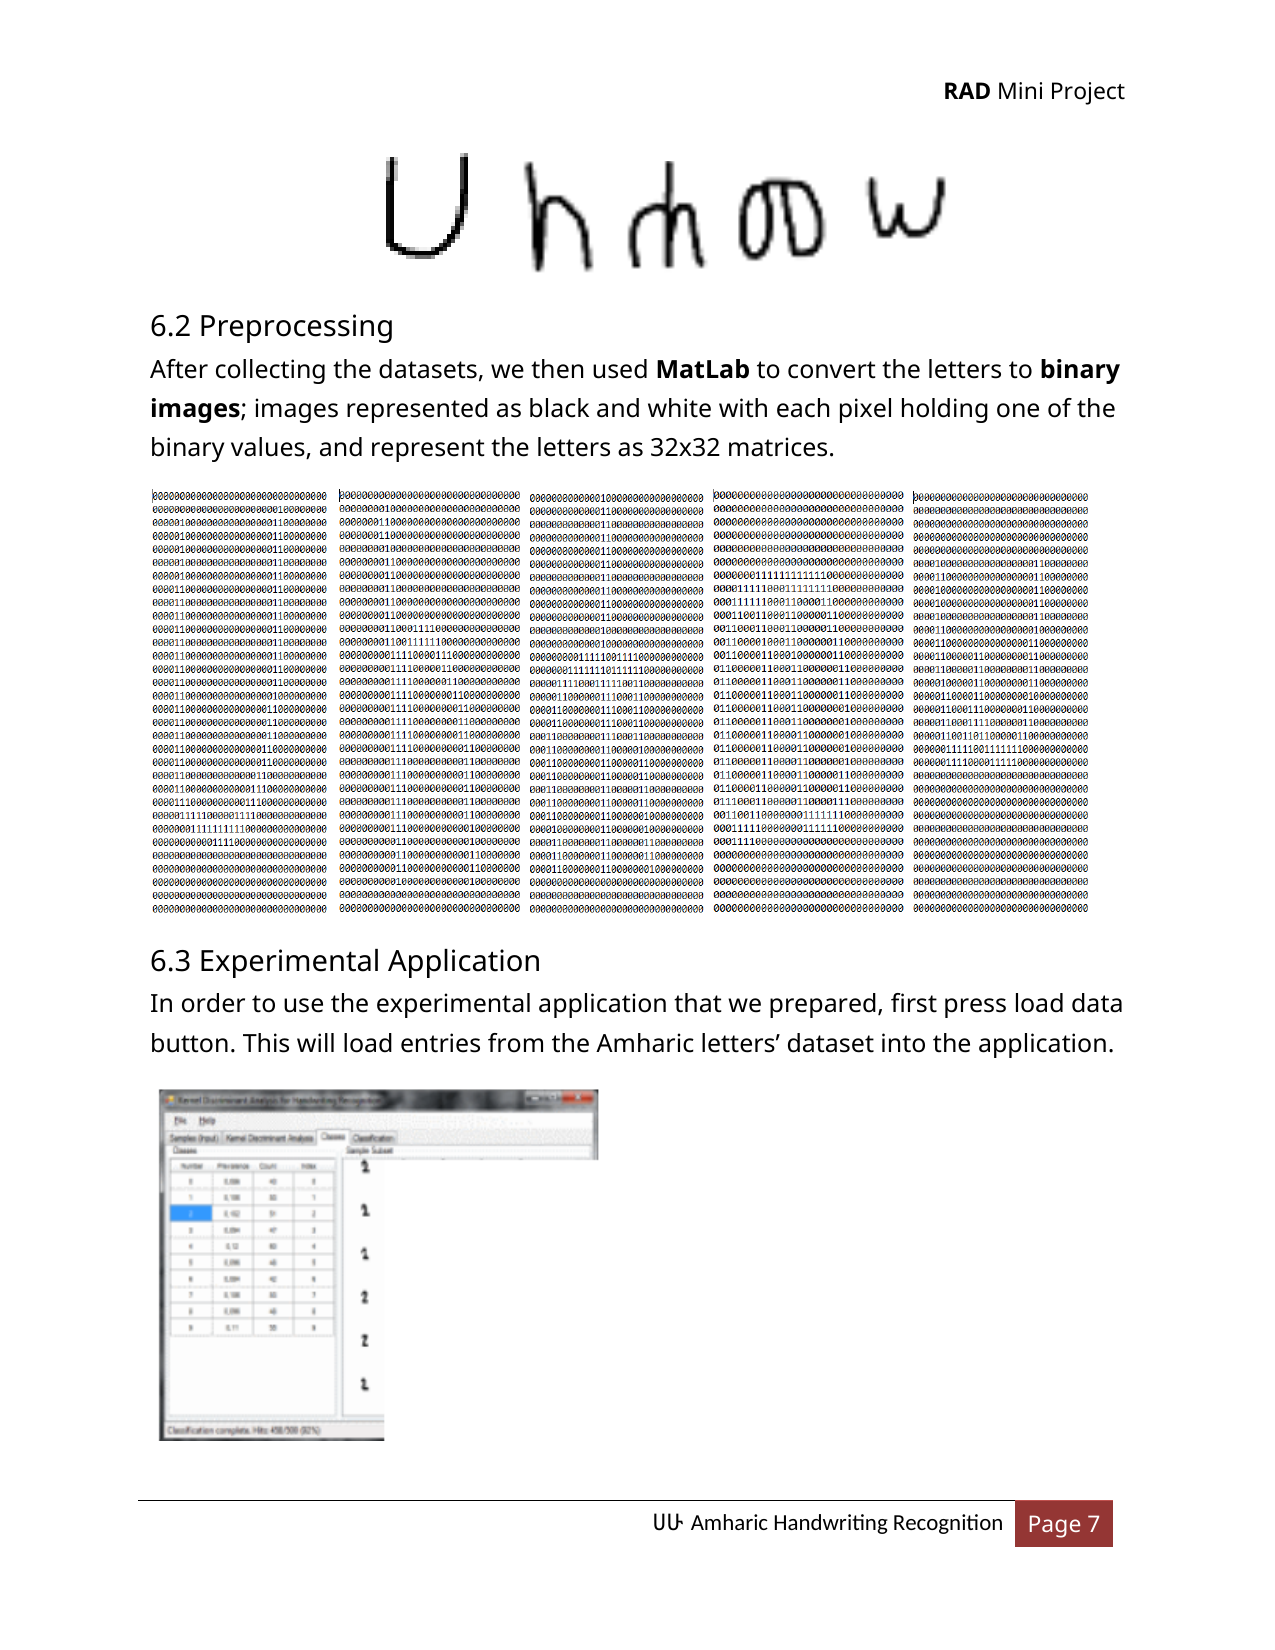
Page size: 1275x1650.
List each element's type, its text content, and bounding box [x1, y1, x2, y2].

subtitle 6.2 Preprocessing [150, 306, 1125, 345]
picture [150, 1085, 608, 1441]
picture [530, 491, 705, 915]
picture [370, 150, 976, 280]
picture [912, 491, 1089, 915]
picture [150, 489, 330, 915]
subtitle 6.3 Experimental Application [150, 941, 1125, 980]
picture [711, 489, 907, 915]
picture [336, 489, 524, 915]
text In order to use the experimental application that we prepared, first press load data button. This will load entries from the Amharic letters’ dataset into the application. [150, 986, 1125, 1059]
text After collecting the datasets, we then used MatLab to convert the letters to binary images; images represented as black and white with each pixel holding one of the binary values, and represent the letters as 32x32 matrices. [150, 351, 1125, 464]
